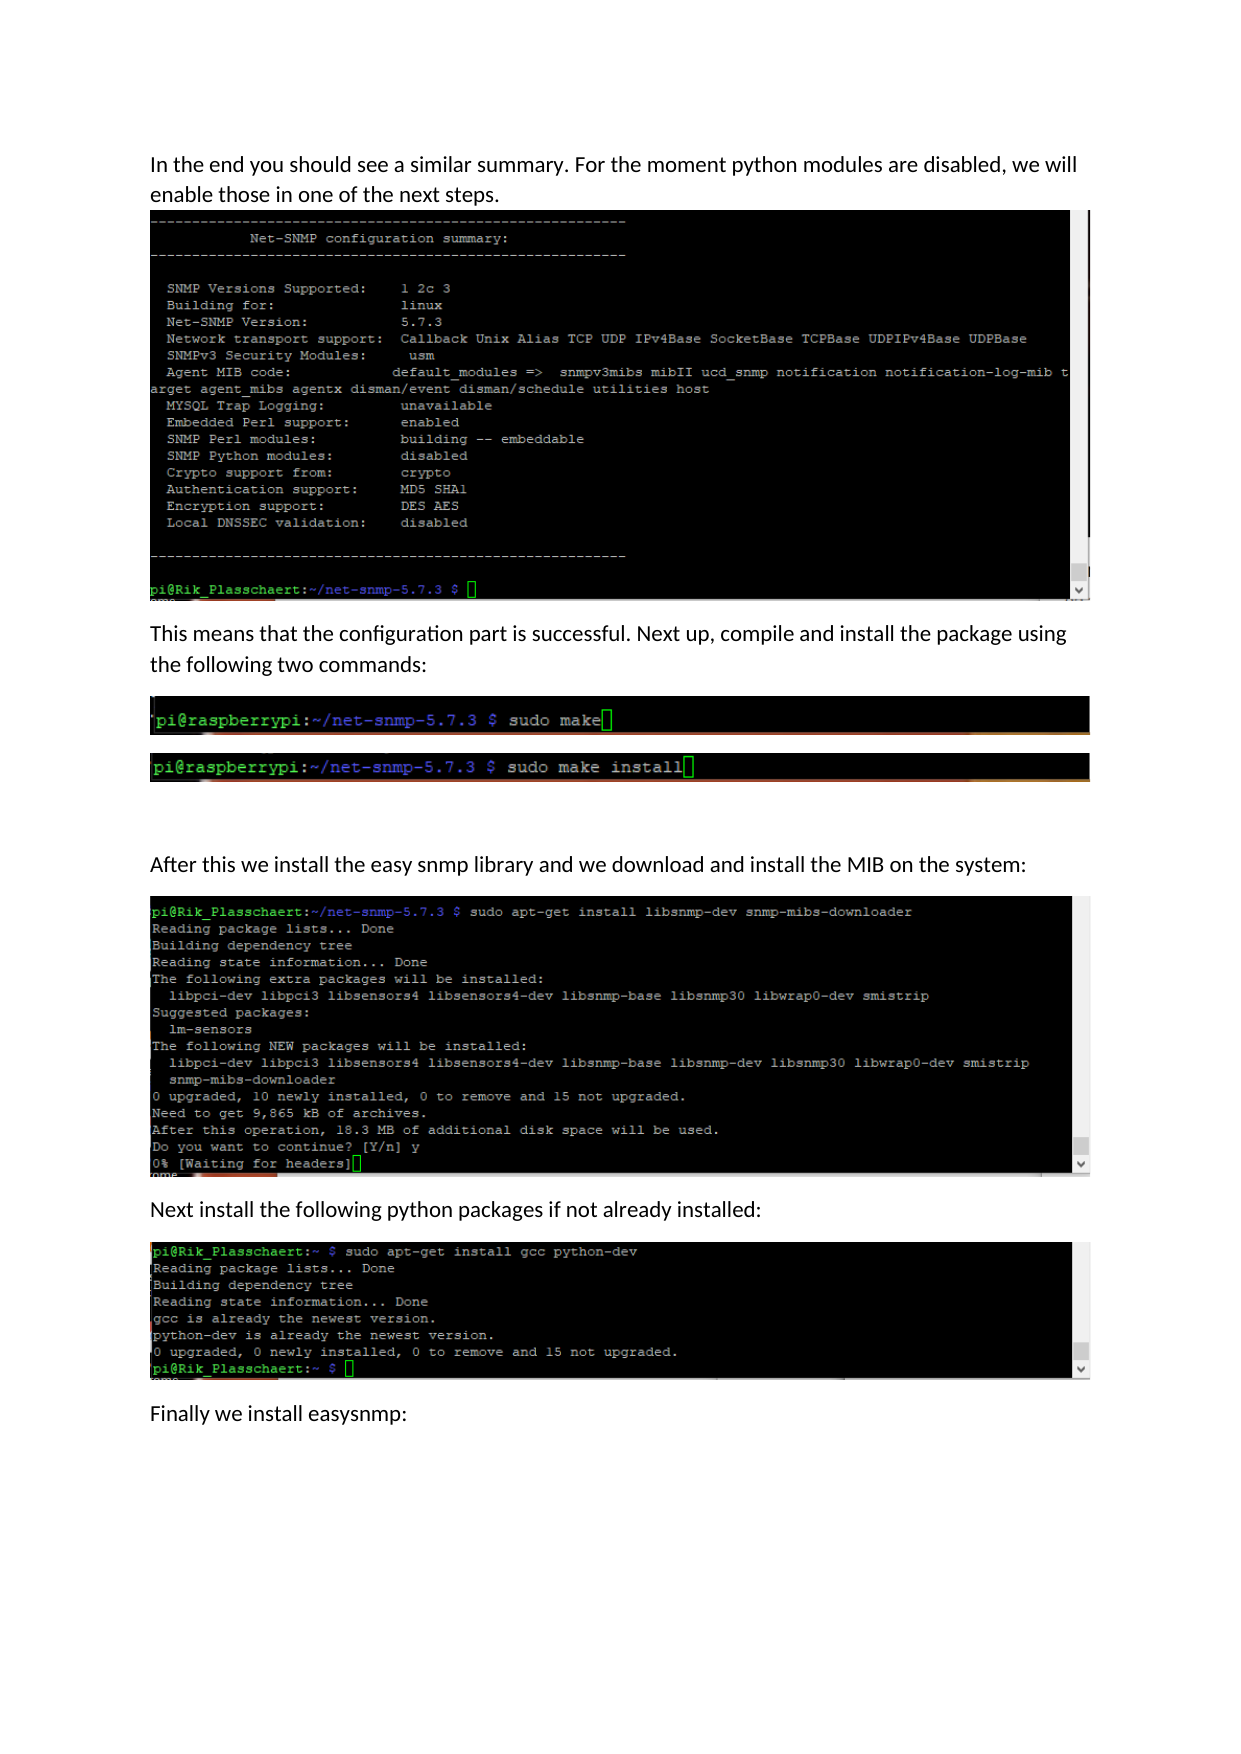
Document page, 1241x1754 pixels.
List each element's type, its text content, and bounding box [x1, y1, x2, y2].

picture [150, 896, 1091, 1177]
picture [150, 753, 1091, 782]
picture [150, 696, 1091, 735]
text In the end you should see a similar summary. For the moment python modules are disabled, we will enable those in one of the next steps. [150, 150, 1090, 210]
text This means that the configuration part is successful. Next up, compile and install the package using the following two commands: [150, 619, 1090, 678]
picture [150, 1242, 1091, 1380]
text Next install the following python packages if not already installed: [150, 1195, 1090, 1223]
text After this we install the easy snmp library and we download and install the MIB on the system: [150, 850, 1090, 878]
picture [150, 210, 1091, 601]
text Finally we install easysnmp: [150, 1399, 1090, 1427]
